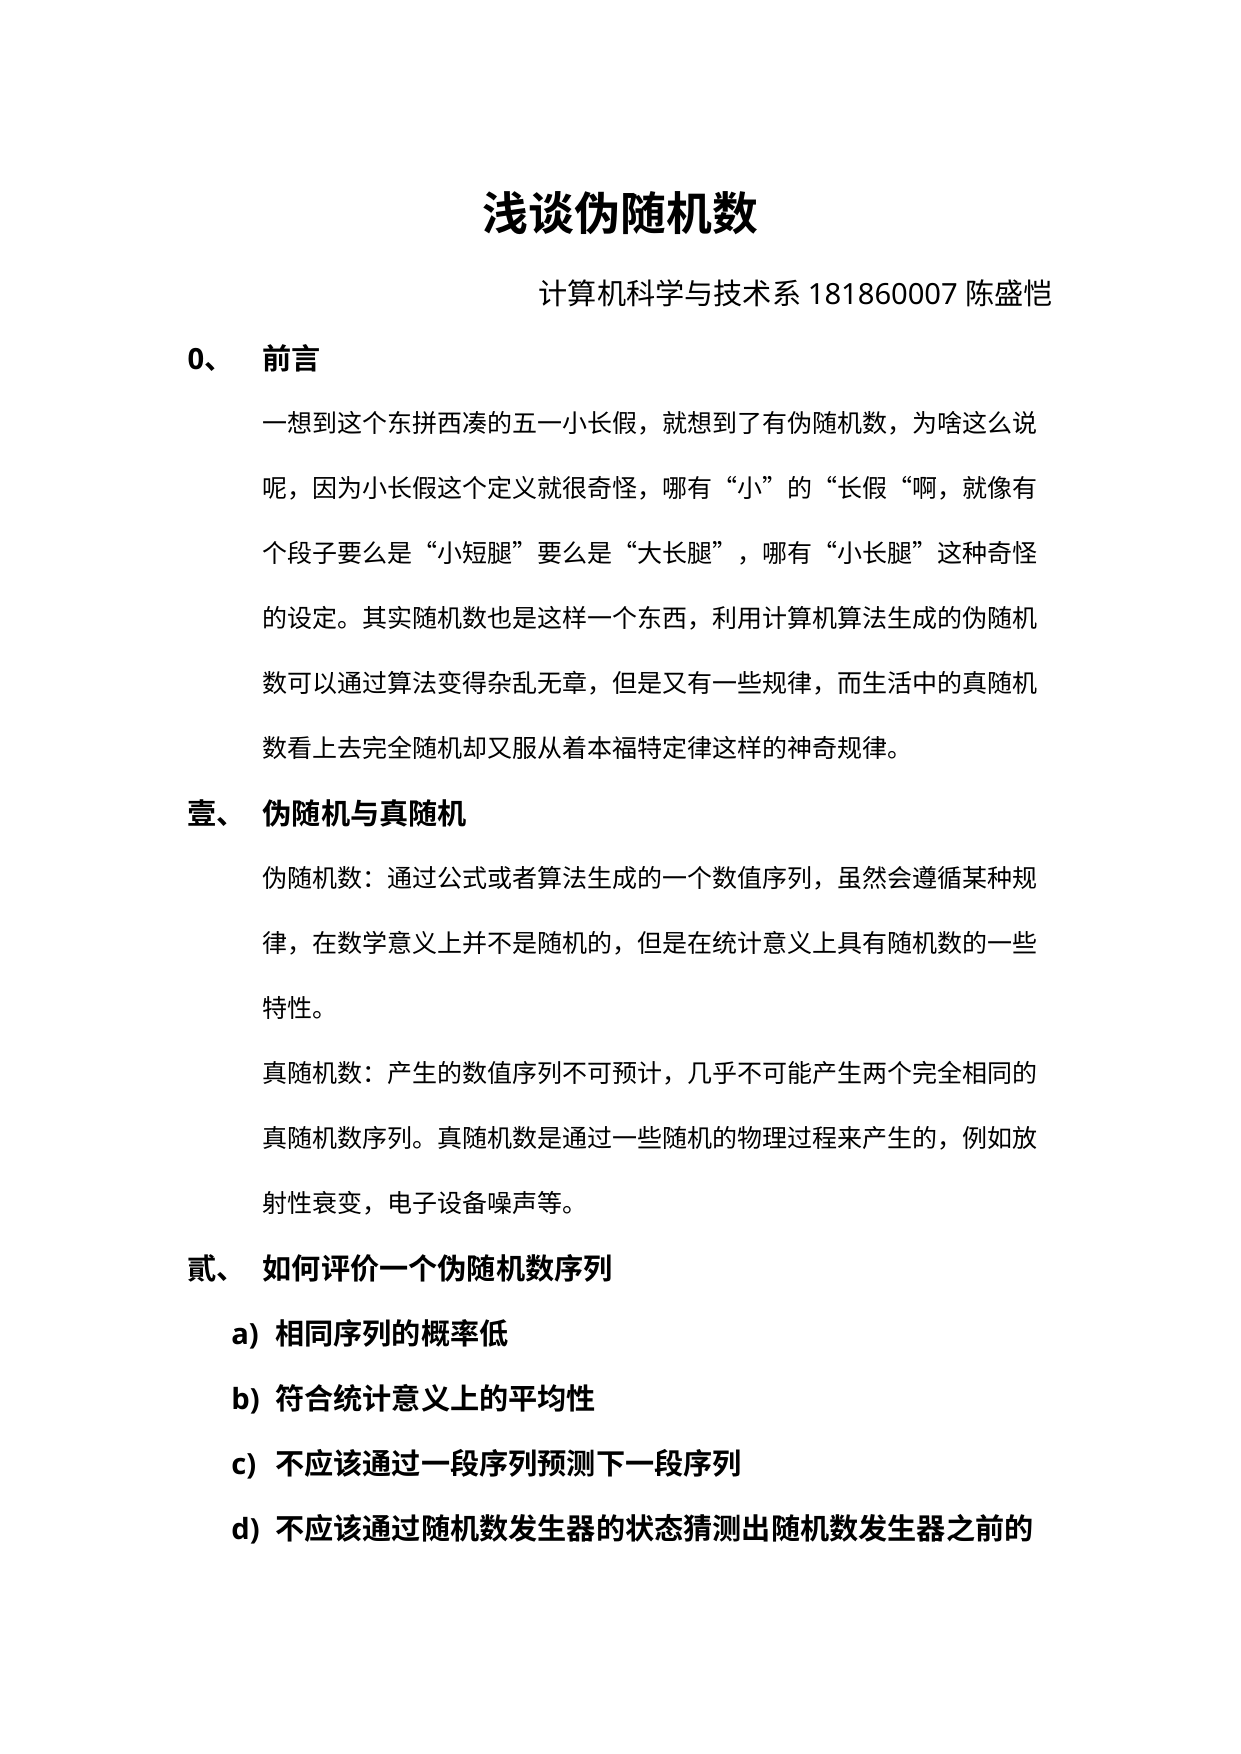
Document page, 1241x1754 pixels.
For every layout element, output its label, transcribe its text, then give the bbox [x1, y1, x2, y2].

list 真随机数：产生的数值序列不可预计，几乎不可能产生两个完全相同的真随机数序列。真随机数是通过一些随机的物理过程来产生的，例如放射性衰变，电子设备噪声等。 [262, 1039, 1053, 1234]
list 相同序列的概率低 [231, 1299, 1053, 1364]
list 如何评价一个伪随机数序列 [187, 1234, 1053, 1299]
list 一想到这个东拼西凑的五一小长假，就想到了有伪随机数，为啥这么说呢，因为小长假这个定义就很奇怪，哪有“小”的“长假“啊，就像有个段子要么是“小短腿”要么是“大长腿”，哪有“小长腿”这种奇怪的设定。其实随机数也是这样一个东西，利用计算机算法生成的伪随机数可以通过算法变得杂乱无章，但是又有一些规律，而生活中的真随机数看上去完全随机却又服从着本福特定律这样的神奇规律。 [262, 389, 1053, 779]
list 伪随机数：通过公式或者算法生成的一个数值序列，虽然会遵循某种规律，在数学意义上并不是随机的，但是在统计意义上具有随机数的一些特性。 [262, 844, 1053, 1039]
text 浅谈伪随机数 [187, 162, 1053, 259]
list 不应该通过随机数发生器的状态猜测出随机数发生器之前的状态 [231, 1494, 1053, 1559]
list 符合统计意义上的平均性 [231, 1364, 1053, 1429]
list 不应该通过一段序列预测下一段序列 [231, 1429, 1053, 1494]
list 伪随机与真随机 [187, 779, 1053, 844]
text 计算机科学与技术系 181860007 陈盛恺 [187, 259, 1053, 324]
list 前言 [187, 324, 1053, 389]
